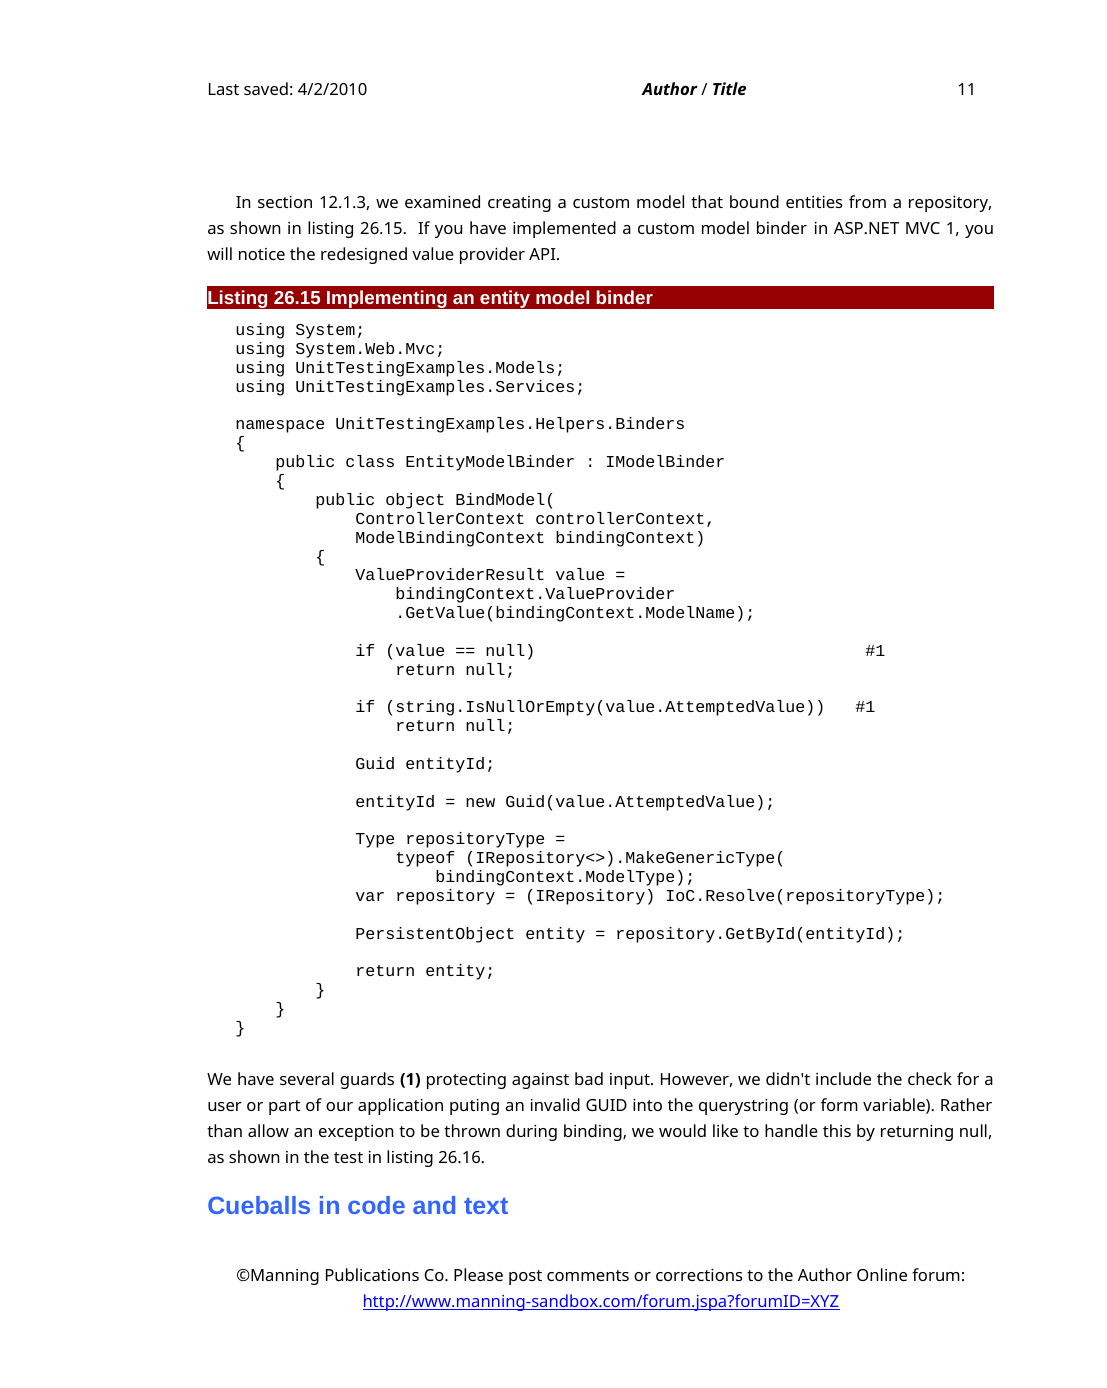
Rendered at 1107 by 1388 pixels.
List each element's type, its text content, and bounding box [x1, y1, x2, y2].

text var repository = (IRepository) IoC.Resolve(repositoryType); [235, 887, 994, 906]
text using UnitTestingExamples.Services; [235, 378, 994, 397]
text if (string.IsNullOrEmpty(value.AttemptedValue)) #1 [235, 699, 994, 718]
text { [235, 548, 994, 567]
text typeof (IRepository<>).MakeGenericType( [235, 850, 994, 869]
text Guid entityId; [235, 756, 994, 774]
text ValueProviderResult value = [235, 567, 994, 586]
text { [235, 435, 994, 454]
text ControllerContext controllerContext, [235, 510, 994, 529]
text return null; [235, 718, 994, 737]
text return entity; [235, 963, 994, 982]
text bindingContext.ModelType); [235, 869, 994, 887]
text bindingContext.ValueProvider [235, 586, 994, 605]
text } [235, 982, 994, 1001]
text ModelBindingContext bindingContext) [235, 529, 994, 548]
text In section 12.1.3, we examined creating a custom model that bound entities from a repository, as shown in listing 26.15. If you have implemented a custom model binder in ASP.NET MVC 1, you will notice the redesigned value provider API. [207, 187, 994, 266]
text return null; [235, 661, 994, 680]
text public object BindModel( [235, 492, 994, 510]
text using System.Web.Mvc; [235, 341, 994, 359]
list Listing 26.15 Implementing an entity model binder [207, 286, 994, 309]
text .GetValue(bindingContext.ModelName); [235, 605, 994, 623]
text Type repositoryType = [235, 831, 994, 850]
text if (value == null) #1 [235, 642, 994, 661]
text We have several guards (1) protecting against bad input. However, we didn't include the check for a user or part of our application puting an invalid GUID into the querystring (or form variable). Rather than allow an exception to be thrown during binding, we would like to handle this by returning null, as shown in the test in listing 26.16. [207, 1064, 994, 1168]
text public class EntityModelBinder : IModelBinder [235, 454, 994, 473]
text using System; [235, 322, 994, 341]
text { [235, 473, 994, 492]
text Cueballs in code and text [207, 1193, 994, 1219]
text } [235, 1019, 994, 1038]
text entityId = new Guid(value.AttemptedValue); [235, 793, 994, 812]
text PersistentObject entity = repository.GetById(entityId); [235, 925, 994, 944]
text using UnitTestingExamples.Models; [235, 359, 994, 378]
text } [235, 1001, 994, 1019]
text namespace UnitTestingExamples.Helpers.Binders [235, 416, 994, 435]
